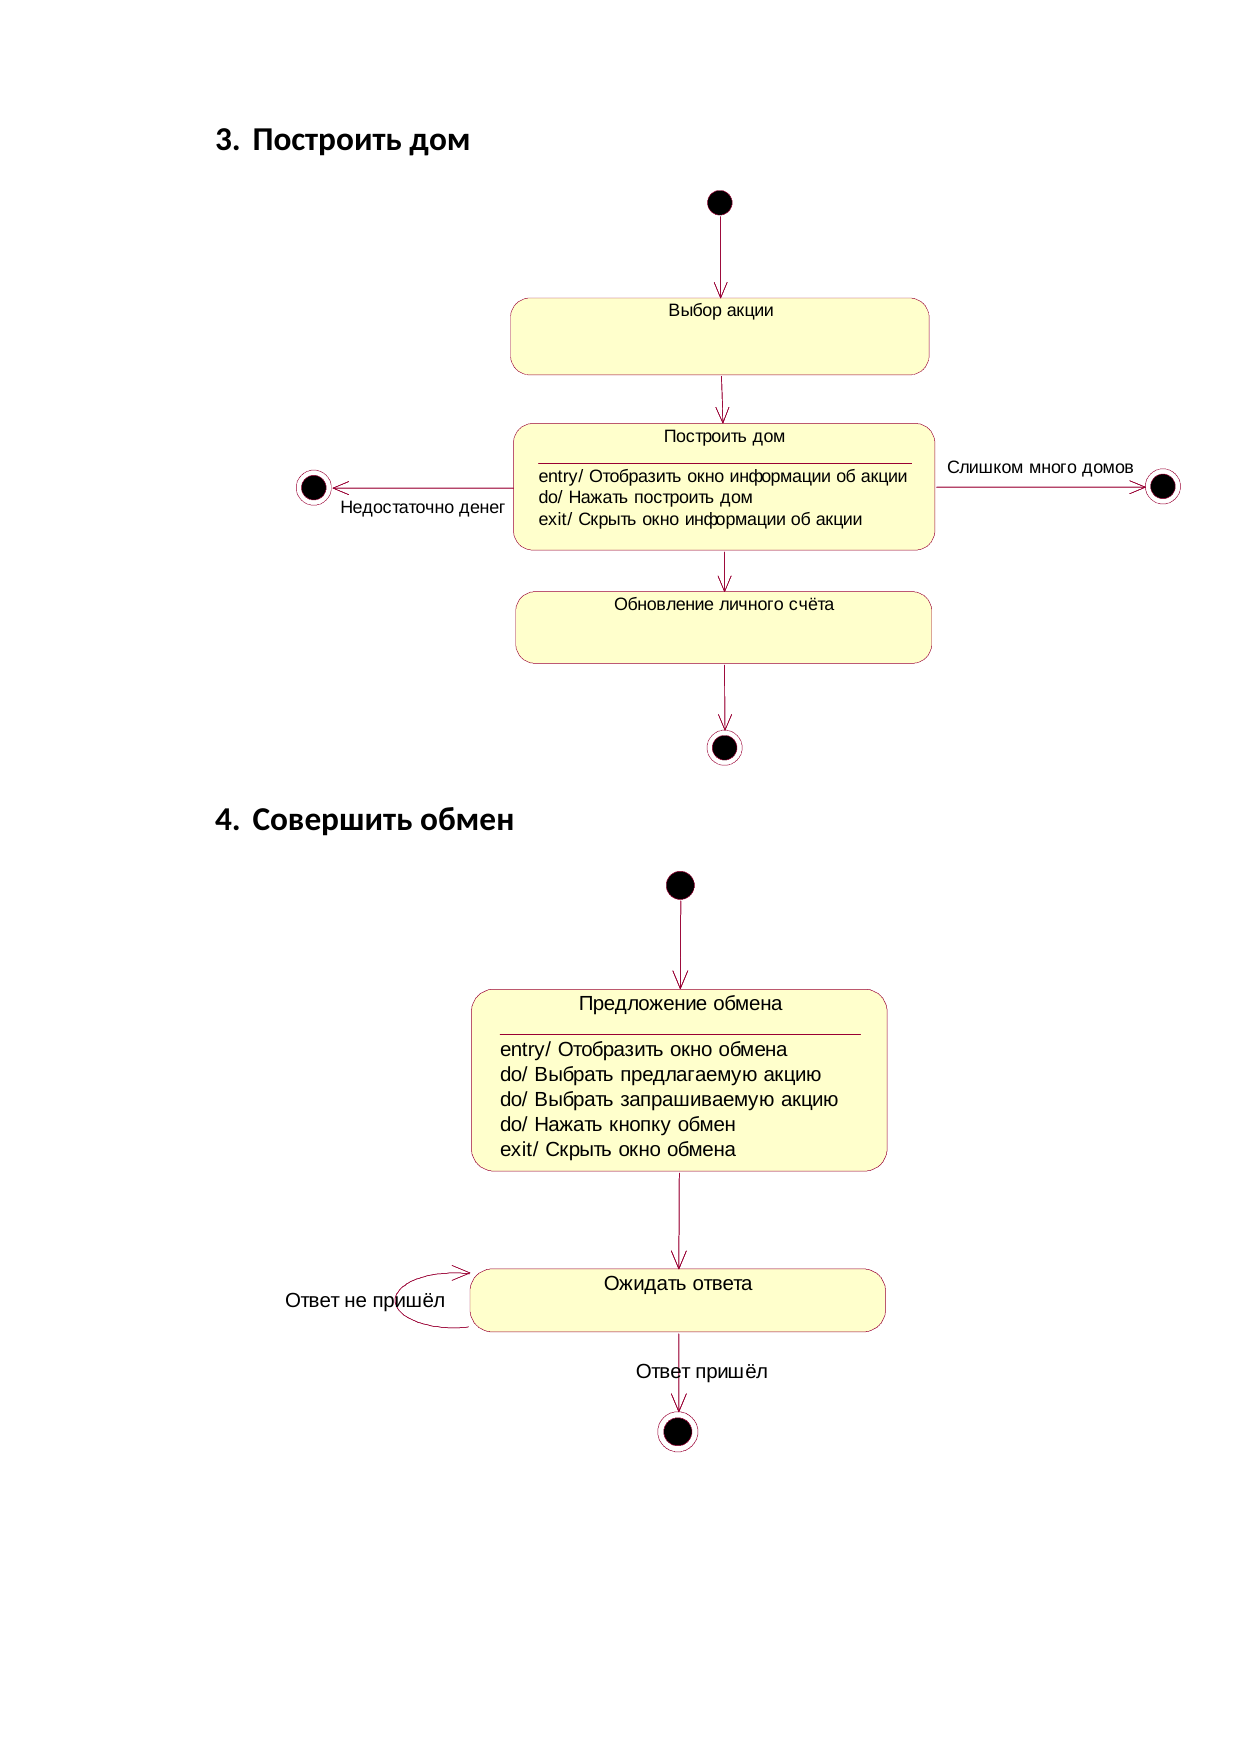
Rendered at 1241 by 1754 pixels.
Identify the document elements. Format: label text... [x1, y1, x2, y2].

list Построить дом [215, 118, 1152, 159]
list Совершить обмен [215, 798, 1152, 839]
